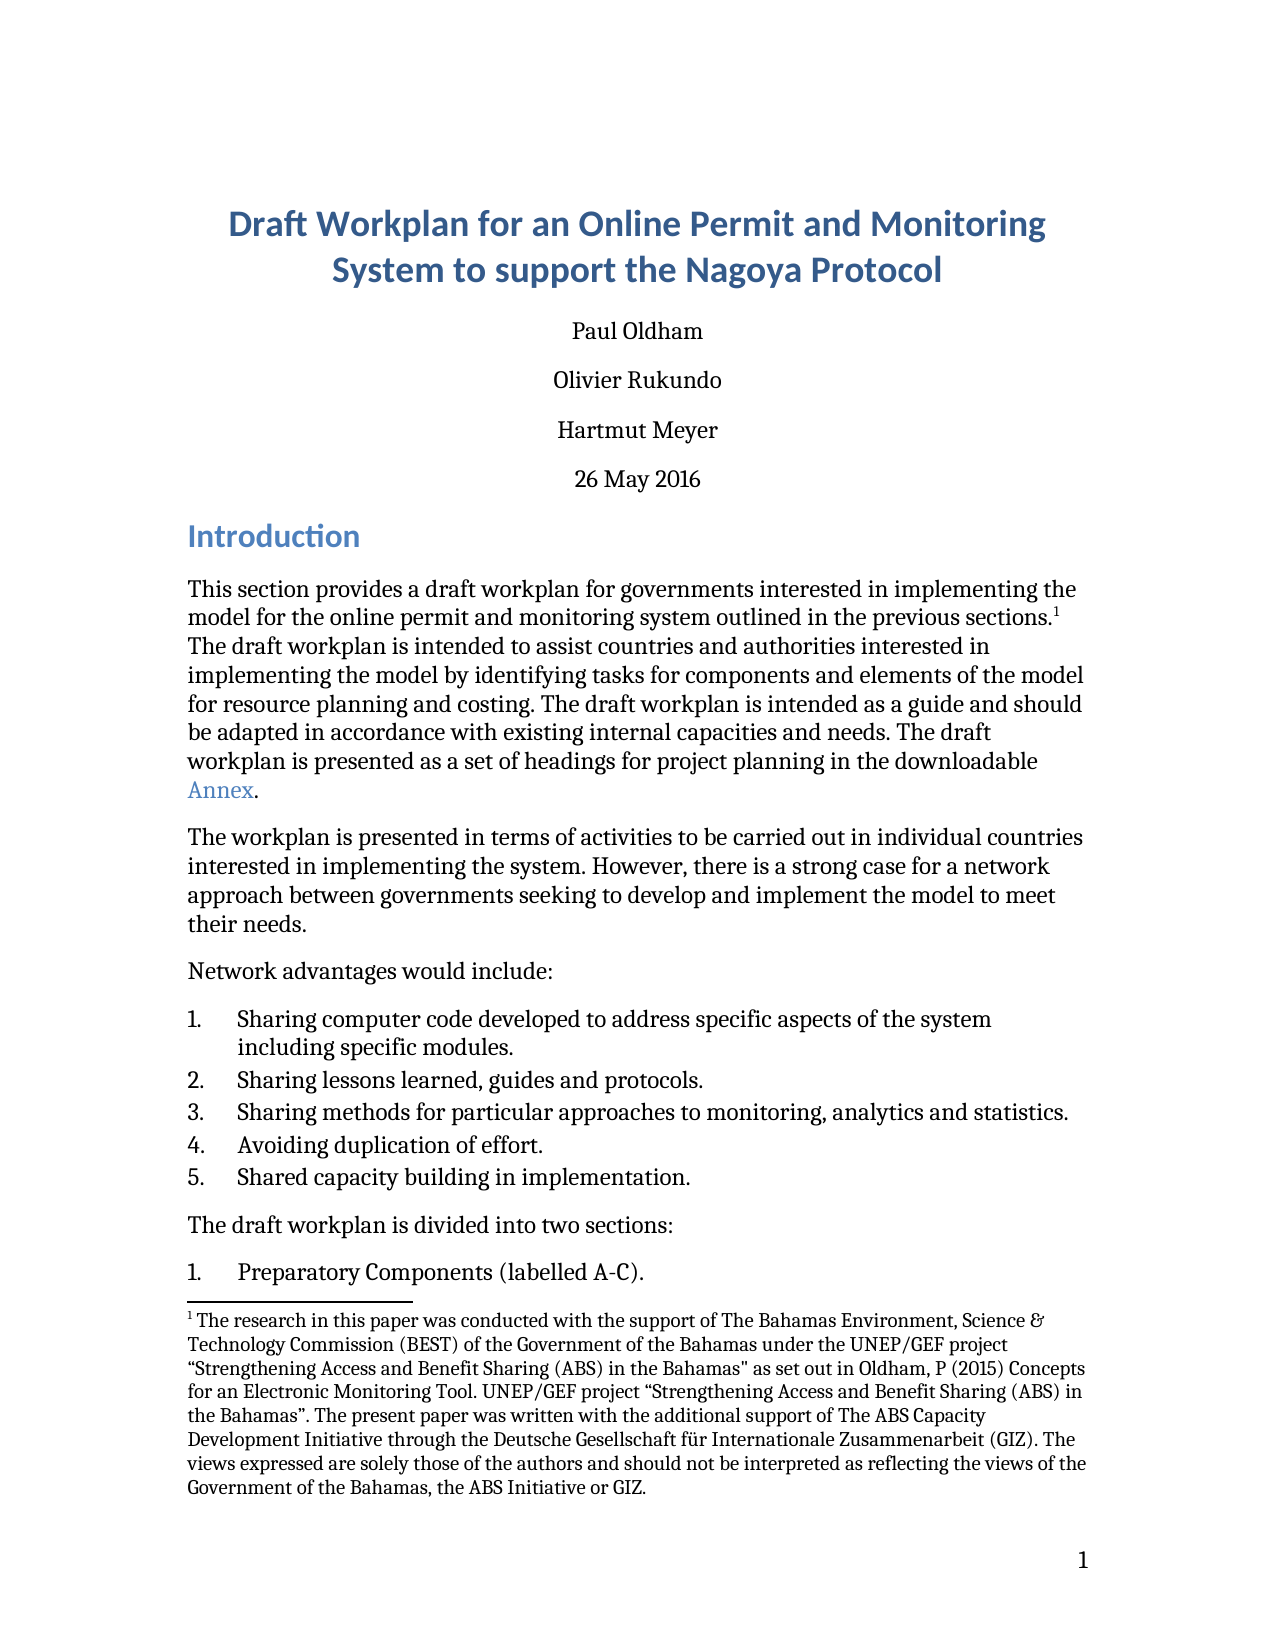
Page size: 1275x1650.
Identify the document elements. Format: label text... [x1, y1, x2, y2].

list Sharing computer code developed to address specific aspects of the system including specific modules. [187, 1004, 1087, 1062]
list Preparatory Components (labelled A-C). [187, 1258, 1087, 1287]
text Hartmut Meyer [187, 416, 1087, 444]
list Shared capacity building in implementation. [187, 1163, 1087, 1192]
text 26 May 2016 [187, 465, 1087, 494]
text Paul Oldham [187, 317, 1087, 345]
list Sharing methods for particular approaches to monitoring, analytics and statistics. [187, 1098, 1087, 1127]
text Network advantages would include: [187, 957, 1087, 986]
text The workplan is presented in terms of activities to be carried out in individual countries interested in implementing the system. However, there is a strong case for a network approach between governments seeking to develop and implement the model to meet their needs. [187, 823, 1087, 938]
text The draft workplan is divided into two sections: [187, 1211, 1087, 1239]
list Sharing lessons learned, guides and protocols. [187, 1066, 1087, 1094]
text This section provides a draft workplan for governments interested in implementing the model for the online permit and monitoring system outlined in the previous sections. The draft workplan is intended to assist countries and authorities interested in implementing the model by identifying tasks for components and elements of the model for resource planning and costing. The draft workplan is intended as a guide and should be adapted in accordance with existing internal capacities and needs. The draft workplan is presented as a set of headings for project planning in the downloadable Annex. [187, 574, 1087, 804]
subtitle Introduction [187, 515, 1087, 556]
text Olivier Rukundo [187, 366, 1087, 395]
title Draft Workplan for an Online Permit and Monitoring System to support the Nagoya Protocol [187, 200, 1087, 292]
list Avoiding duplication of effort. [187, 1131, 1087, 1159]
